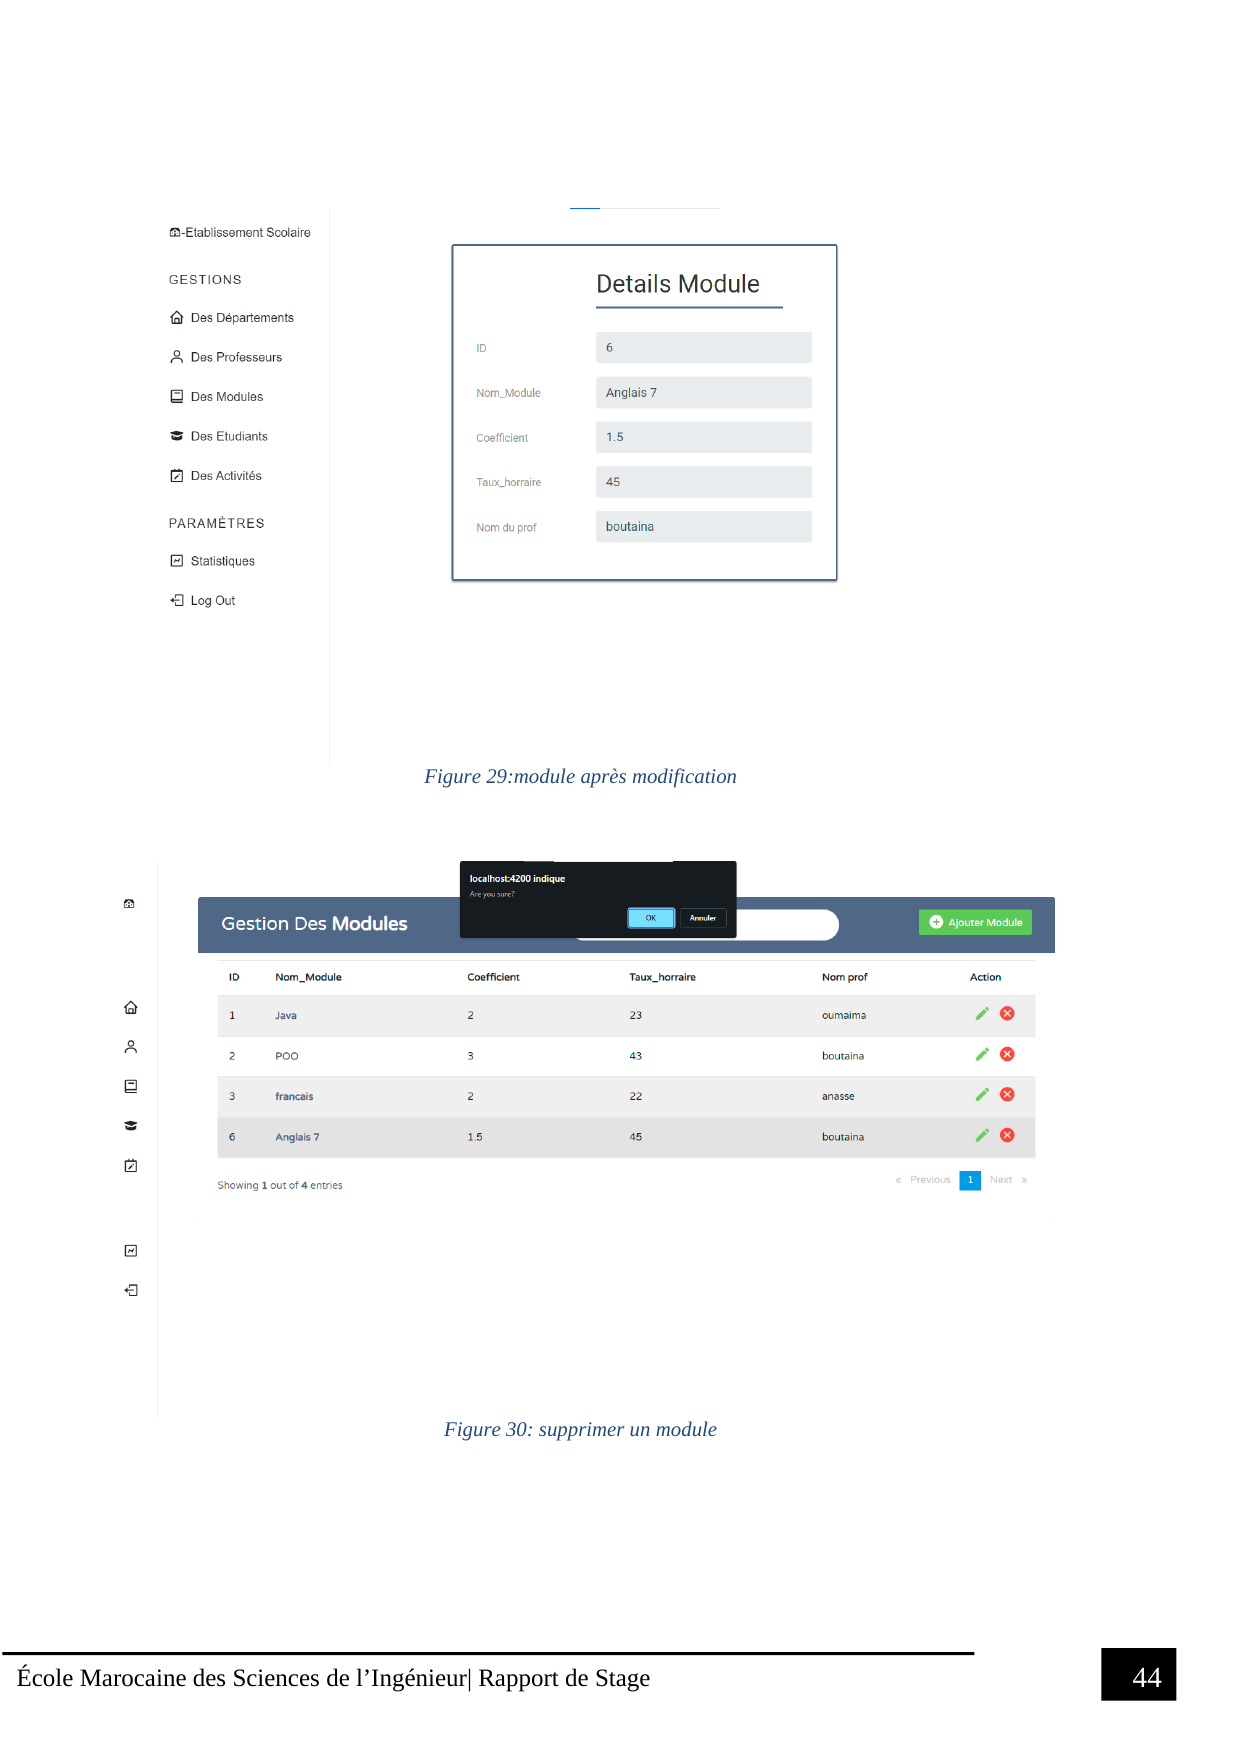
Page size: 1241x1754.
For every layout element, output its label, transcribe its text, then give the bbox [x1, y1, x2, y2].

text Figure 30: supprimer un module [19, 1417, 1142, 1441]
text Figure 29:module après modification [19, 764, 1142, 788]
picture [104, 861, 1092, 1417]
picture [150, 208, 1138, 764]
